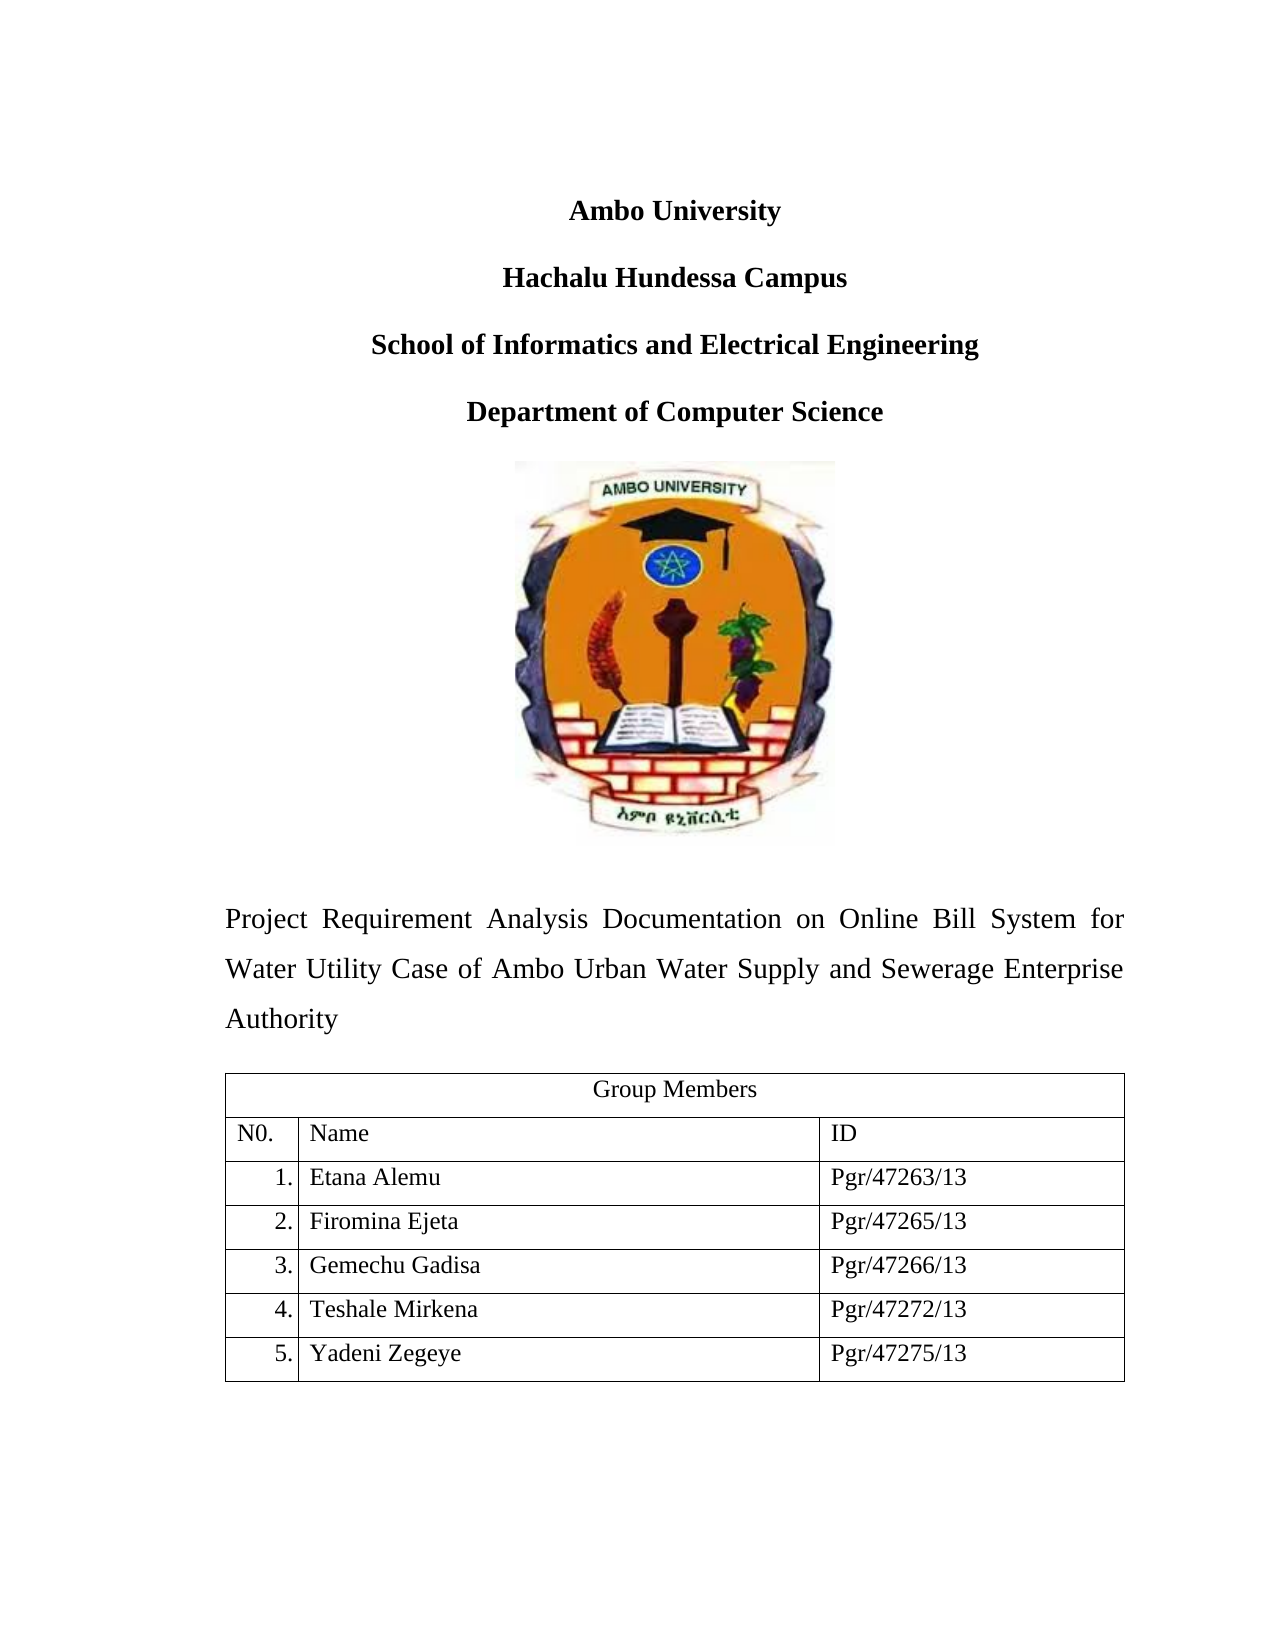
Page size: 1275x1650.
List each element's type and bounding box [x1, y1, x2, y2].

picture [514, 461, 836, 846]
